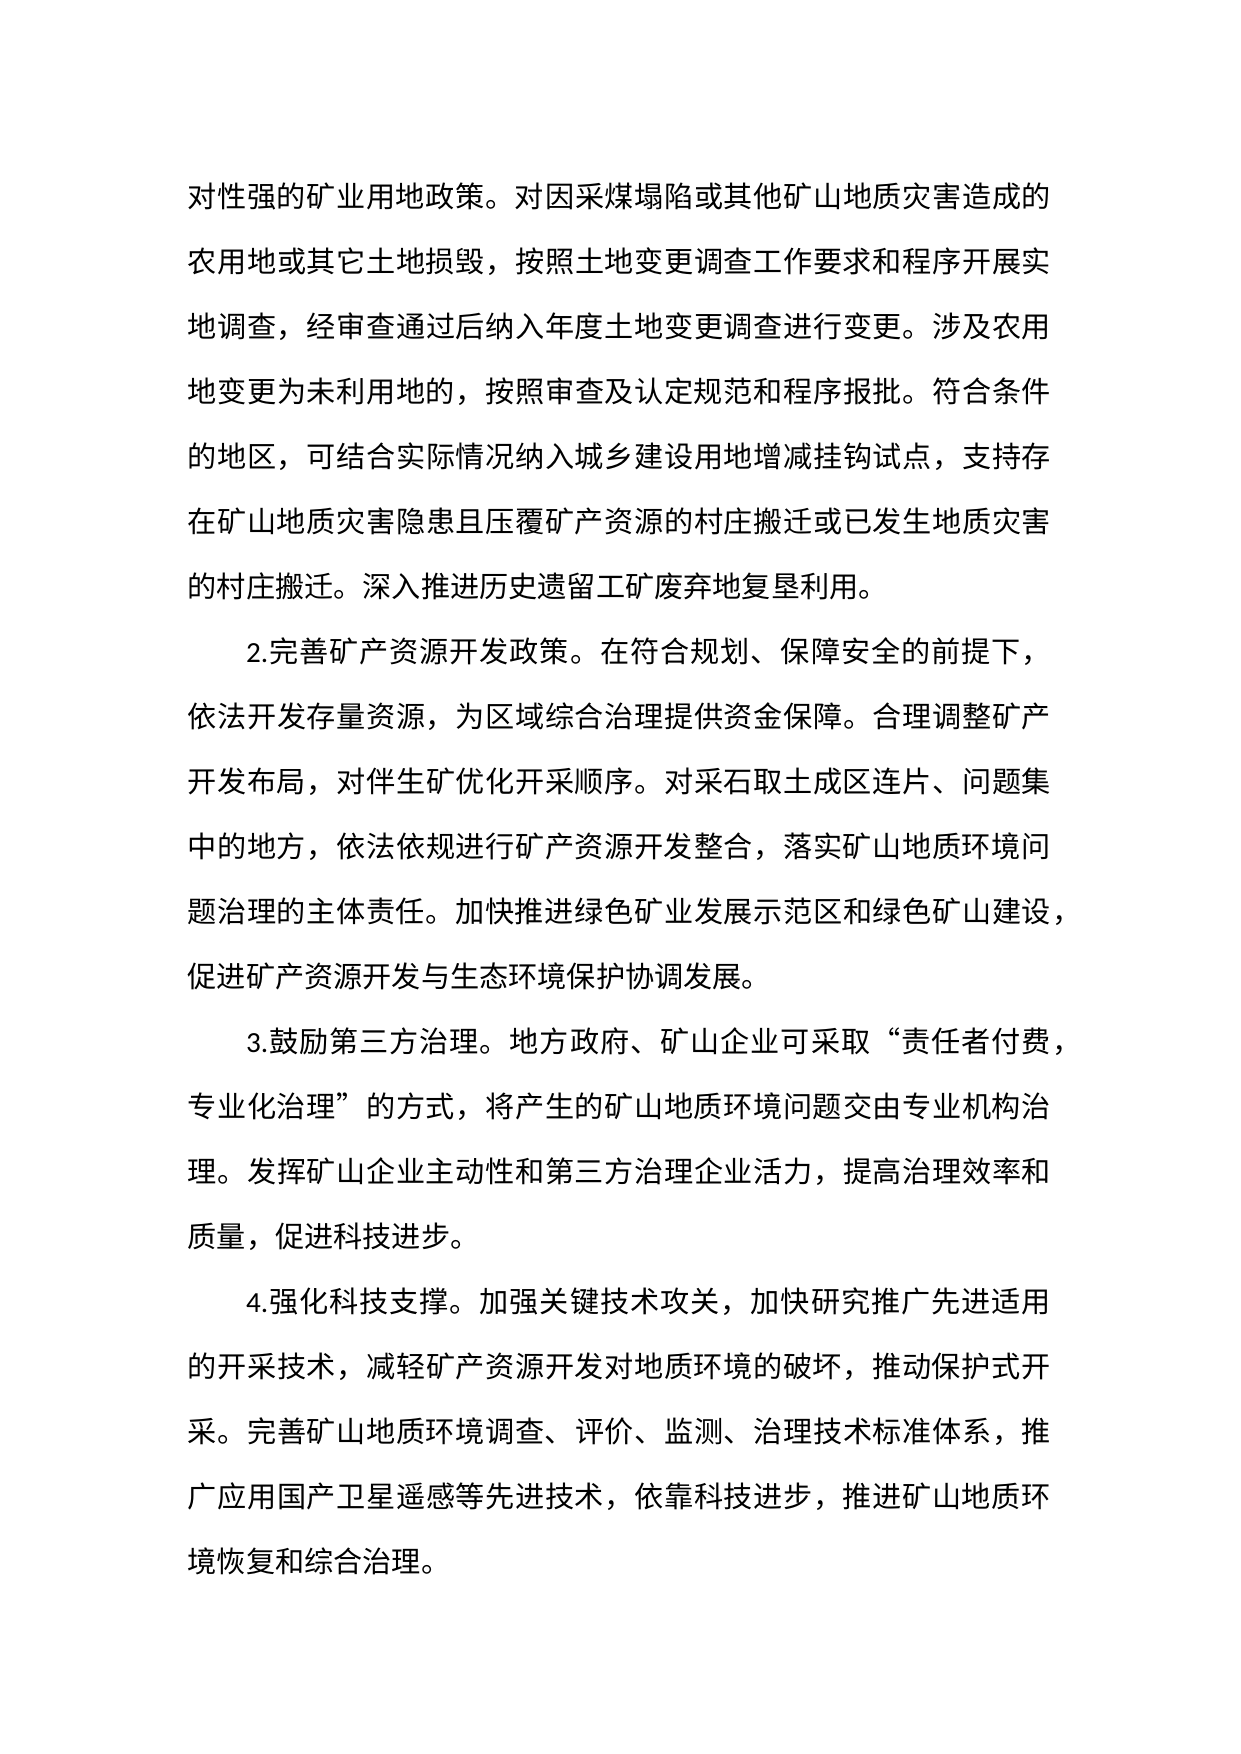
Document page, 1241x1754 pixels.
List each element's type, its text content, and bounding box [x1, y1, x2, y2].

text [187, 162, 1053, 617]
text 2.完善矿产资源开发政策。在符合规划、保障安全的前提下，依法开发存量资源，为区域综合治理提供资金保障。合理调整矿产开发布局，对伴生矿优化开采顺序。对采石取土成区连片、问题集中的地方，依法依规进行矿产资源开发整合，落实矿山地质环境问题治理的主体责任。加快推进绿色矿业发展示范区和绿色矿山建设，促进矿产资源开发与生态环境保护协调发展。 [187, 617, 1053, 1007]
text 3.鼓励第三方治理。地方政府、矿山企业可采取“责任者付费，专业化治理”的方式，将产生的矿山地质环境问题交由专业机构治理。发挥矿山企业主动性和第三方治理企业活力，提高治理效率和质量，促进科技进步。 [187, 1007, 1053, 1267]
text 4.强化科技支撑。加强关键技术攻关，加快研究推广先进适用的开采技术，减轻矿产资源开发对地质环境的破坏，推动保护式开采。完善矿山地质环境调查、评价、监测、治理技术标准体系，推广应用国产卫星遥感等先进技术，依靠科技进步，推进矿山地质环境恢复和综合治理。 [187, 1267, 1053, 1592]
